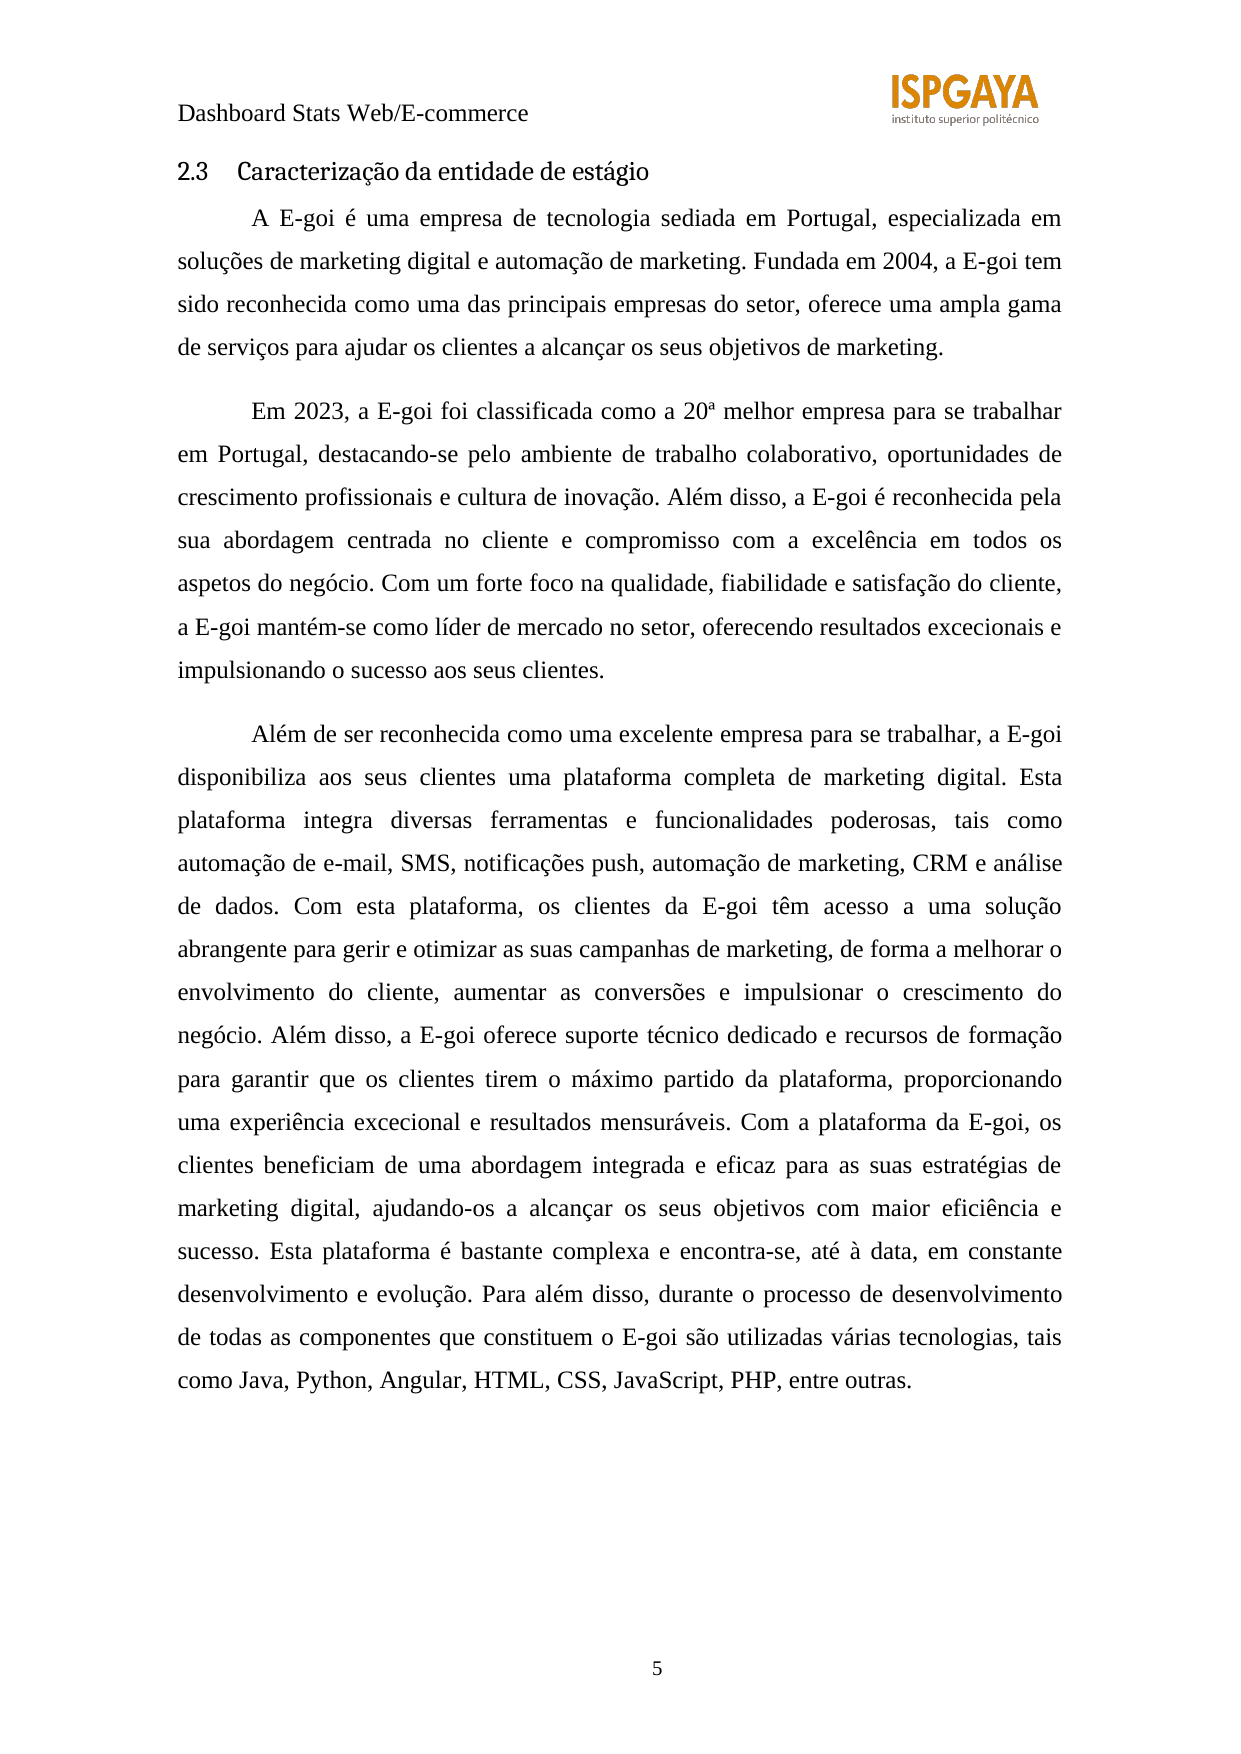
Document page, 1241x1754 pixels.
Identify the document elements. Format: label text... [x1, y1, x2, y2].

text A E-goi é uma empresa de tecnologia sediada em Portugal, especializada em soluções de marketing digital e automação de marketing. Fundada em 2004, a E-goi tem sido reconhecida como uma das principais empresas do setor, oferece uma ampla gama de serviços para ajudar os clientes a alcançar os seus objetivos de marketing. [177, 203, 1063, 361]
text Além de ser reconhecida como uma excelente empresa para se trabalhar, a E-goi disponibiliza aos seus clientes uma plataforma completa de marketing digital. Esta plataforma integra diversas ferramentas e funcionalidades poderosas, tais como automação de e-mail, SMS, notificações push, automação de marketing, CRM e análise de dados. Com esta plataforma, os clientes da E-goi têm acesso a uma solução abrangente para gerir e otimizar as suas campanhas de marketing, de forma a melhorar o envolvimento do cliente, aumentar as conversões e impulsionar o crescimento do negócio. Além disso, a E-goi oferece suporte técnico dedicado e recursos de formação para garantir que os clientes tirem o máximo partido da plataforma, proporcionando uma experiência excecional e resultados mensuráveis. Com a plataforma da E-goi, os clientes beneficiam de uma abordagem integrada e eficaz para as suas estratégias de marketing digital, ajudando-os a alcançar os seus objetivos com maior eficiência e sucesso. Esta plataforma é bastante complexa e encontra-se, até à data, em constante desenvolvimento e evolução. Para além disso, durante o processo de desenvolvimento de todas as componentes que constituem o E-goi são utilizadas várias tecnologias, tais como Java, Python, Angular, HTML, CSS, JavaScript, PHP, entre outras. [177, 719, 1063, 1394]
picture [892, 73, 1040, 128]
subtitle Caracterização da entidade de estágio [177, 156, 1063, 187]
text Em 2023, a E-goi foi classificada como a 20ª melhor empresa para se trabalhar em Portugal, destacando-se pelo ambiente de trabalho colaborativo, oportunidades de crescimento profissionais e cultura de inovação. Além disso, a E-goi é reconhecida pela sua abordagem centrada no cliente e compromisso com a excelência em todos os aspetos do negócio. Com um forte foco na qualidade, fiabilidade e satisfação do cliente, a E-goi mantém-se como líder de mercado no setor, oferecendo resultados excecionais e impulsionando o sucesso aos seus clientes. [177, 396, 1063, 683]
